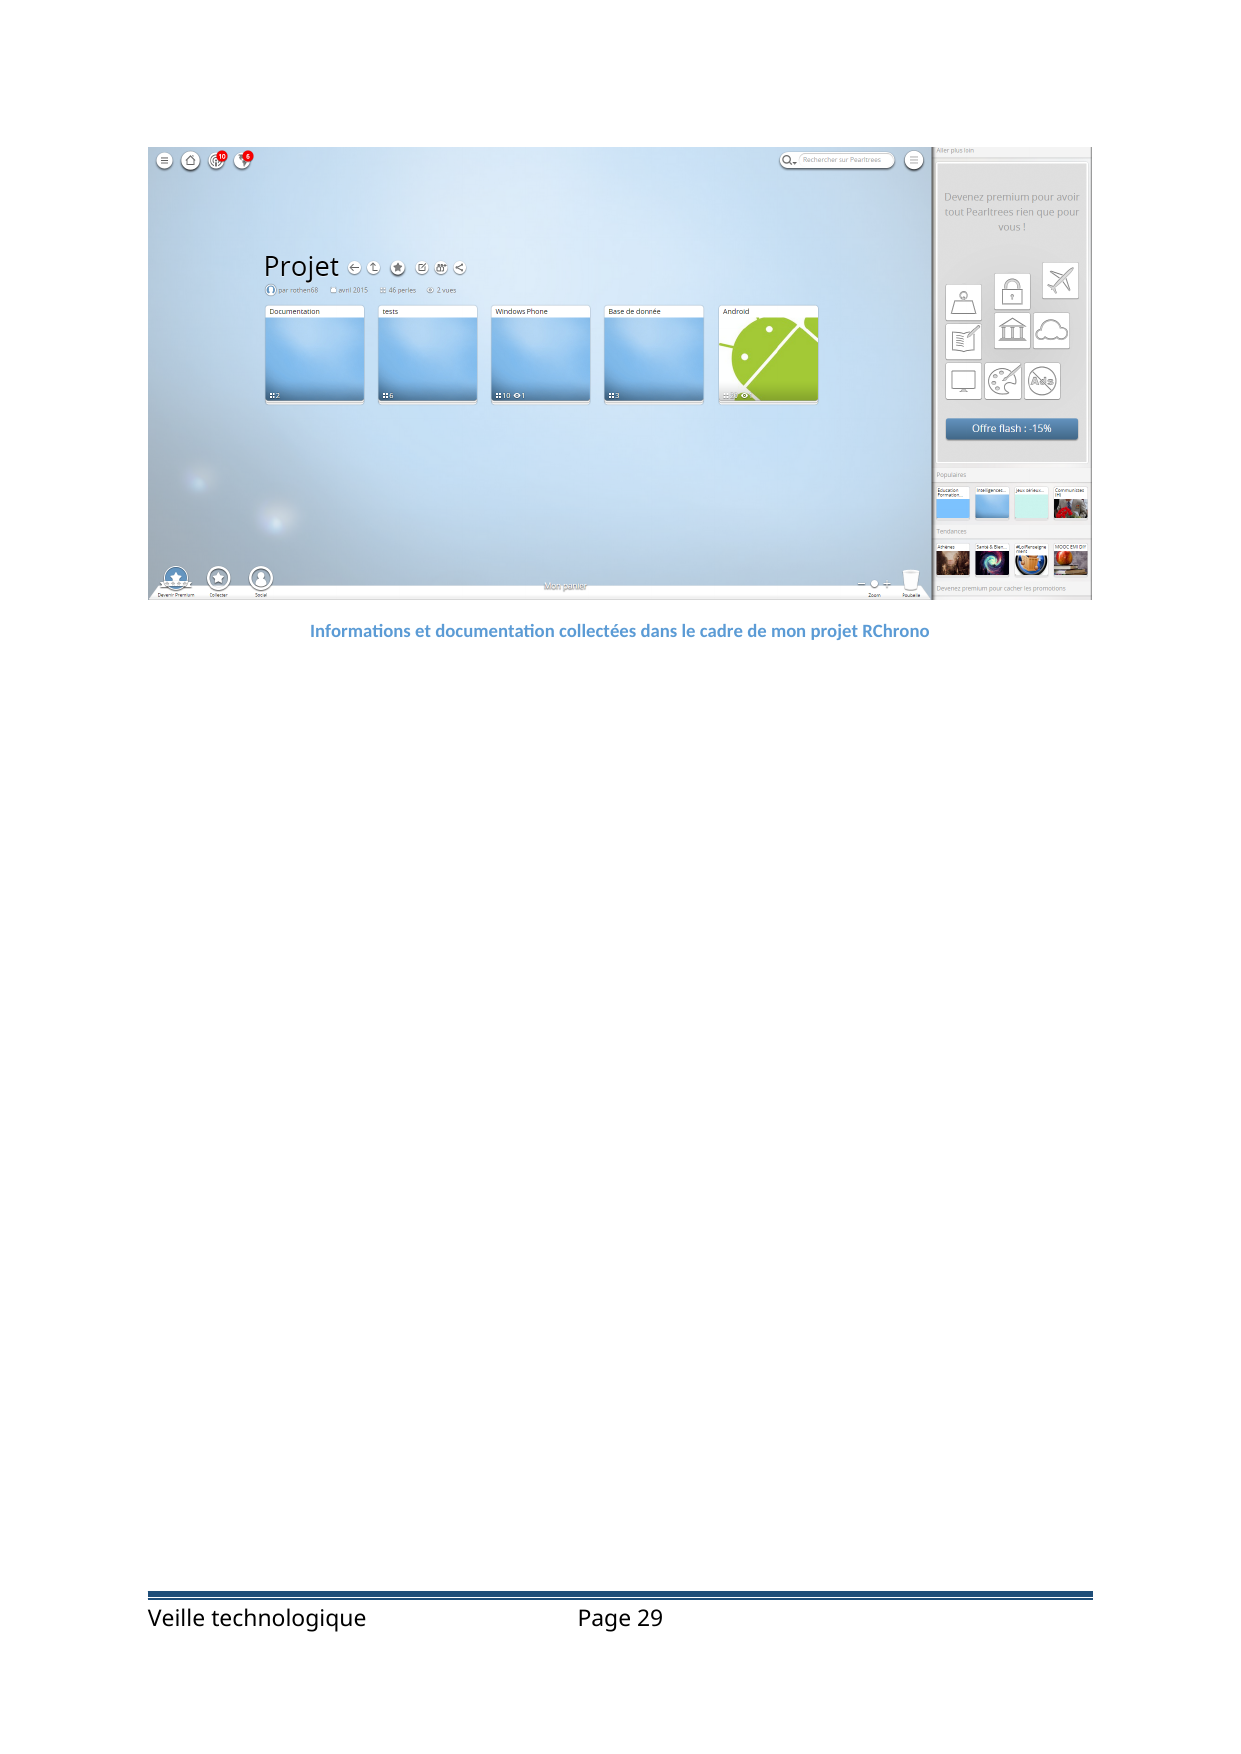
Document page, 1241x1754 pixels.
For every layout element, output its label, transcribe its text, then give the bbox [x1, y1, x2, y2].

picture [148, 147, 1092, 600]
text Informations et documentation collectées dans le cadre de mon projet RChrono [148, 619, 1093, 642]
